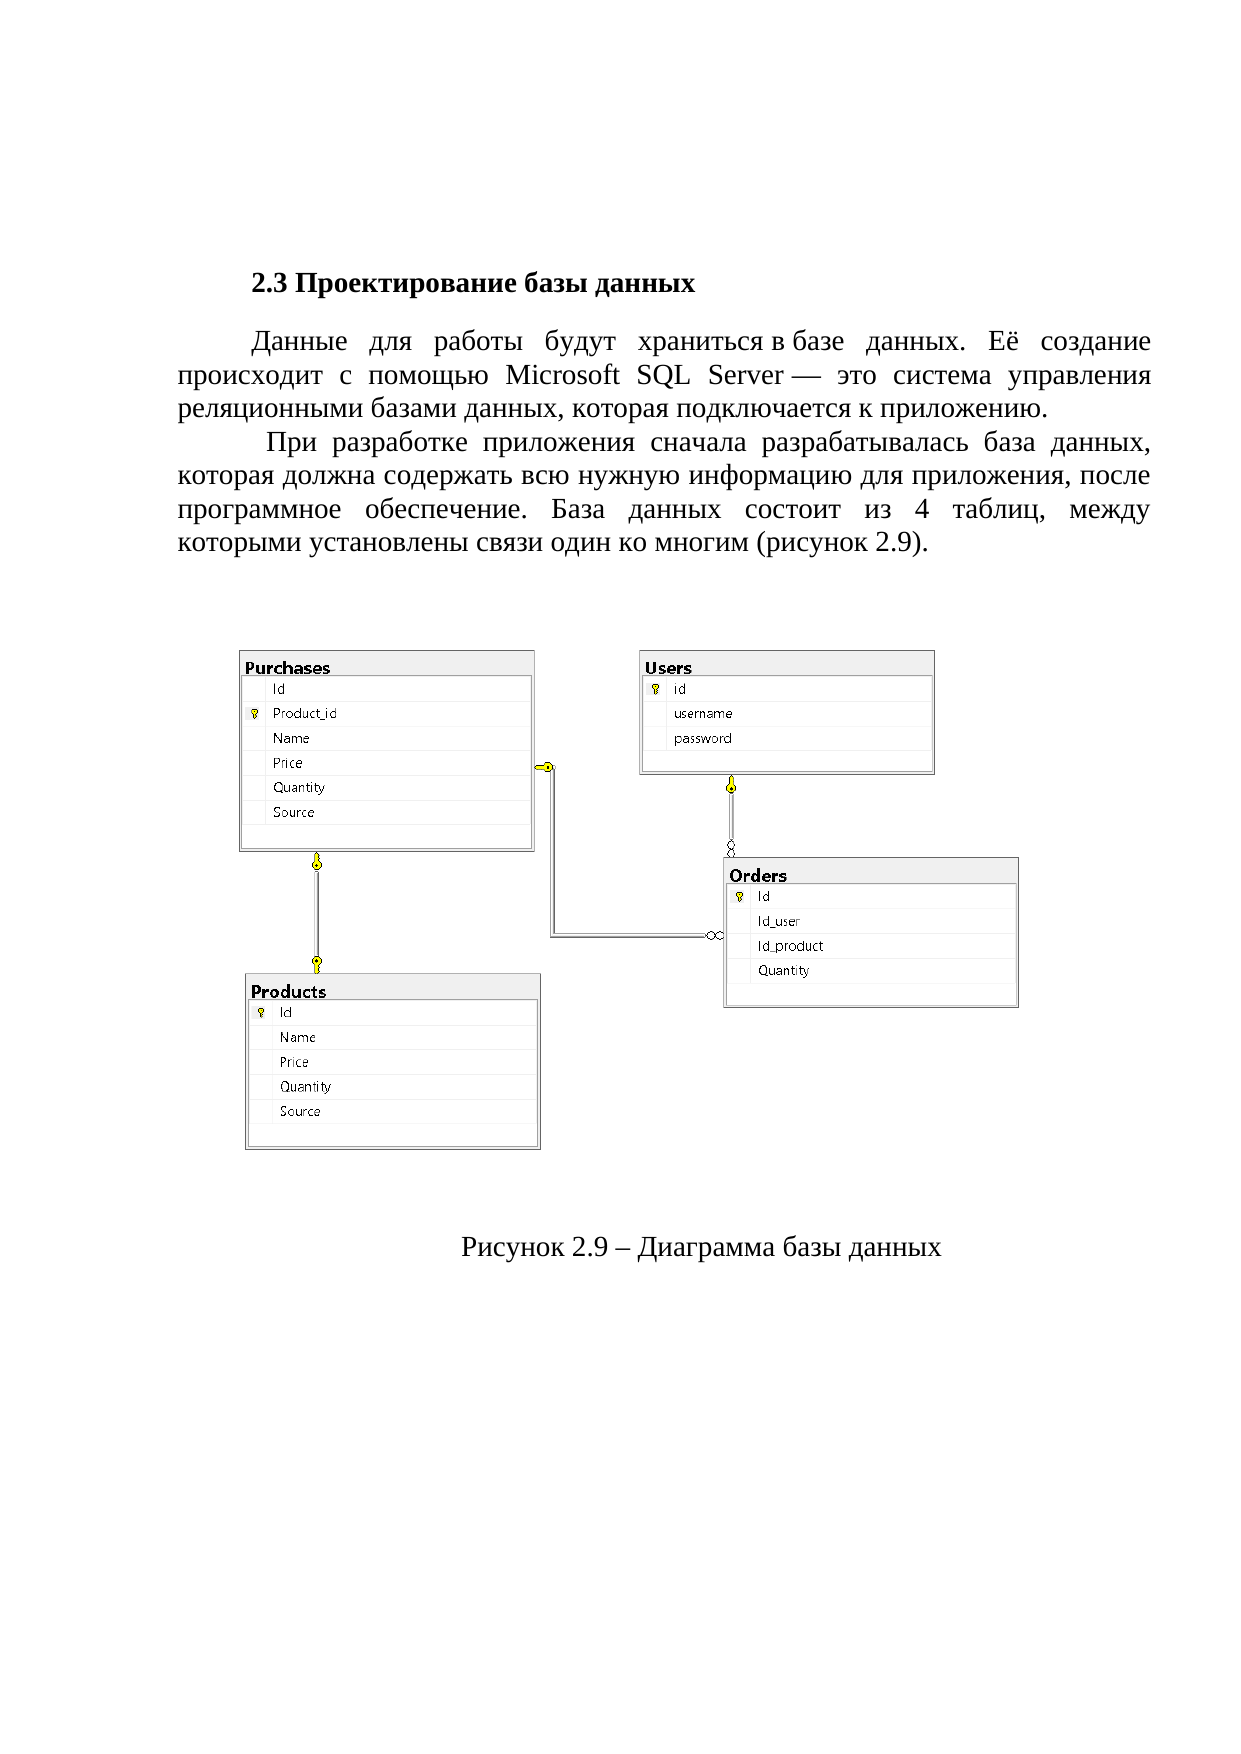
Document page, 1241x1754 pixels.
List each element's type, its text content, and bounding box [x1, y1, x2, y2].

text При разработке приложения сначала разрабатывалась база данных, которая должна содержать всю нужную информацию для приложения, после программное обеспечение. База данных состоит из 4 таблиц, между которыми установлены связи один ко многим (рисунок 2.9). [177, 424, 1152, 558]
text Данные для работы будут храниться в базе данных. Её создание происходит с помощью Microsoft SQL Server — это система управления реляционными базами данных, которая подключается к приложению. [177, 323, 1152, 424]
subtitle 2.3 Проектирование базы данных [251, 265, 1152, 298]
picture [178, 587, 1151, 1216]
